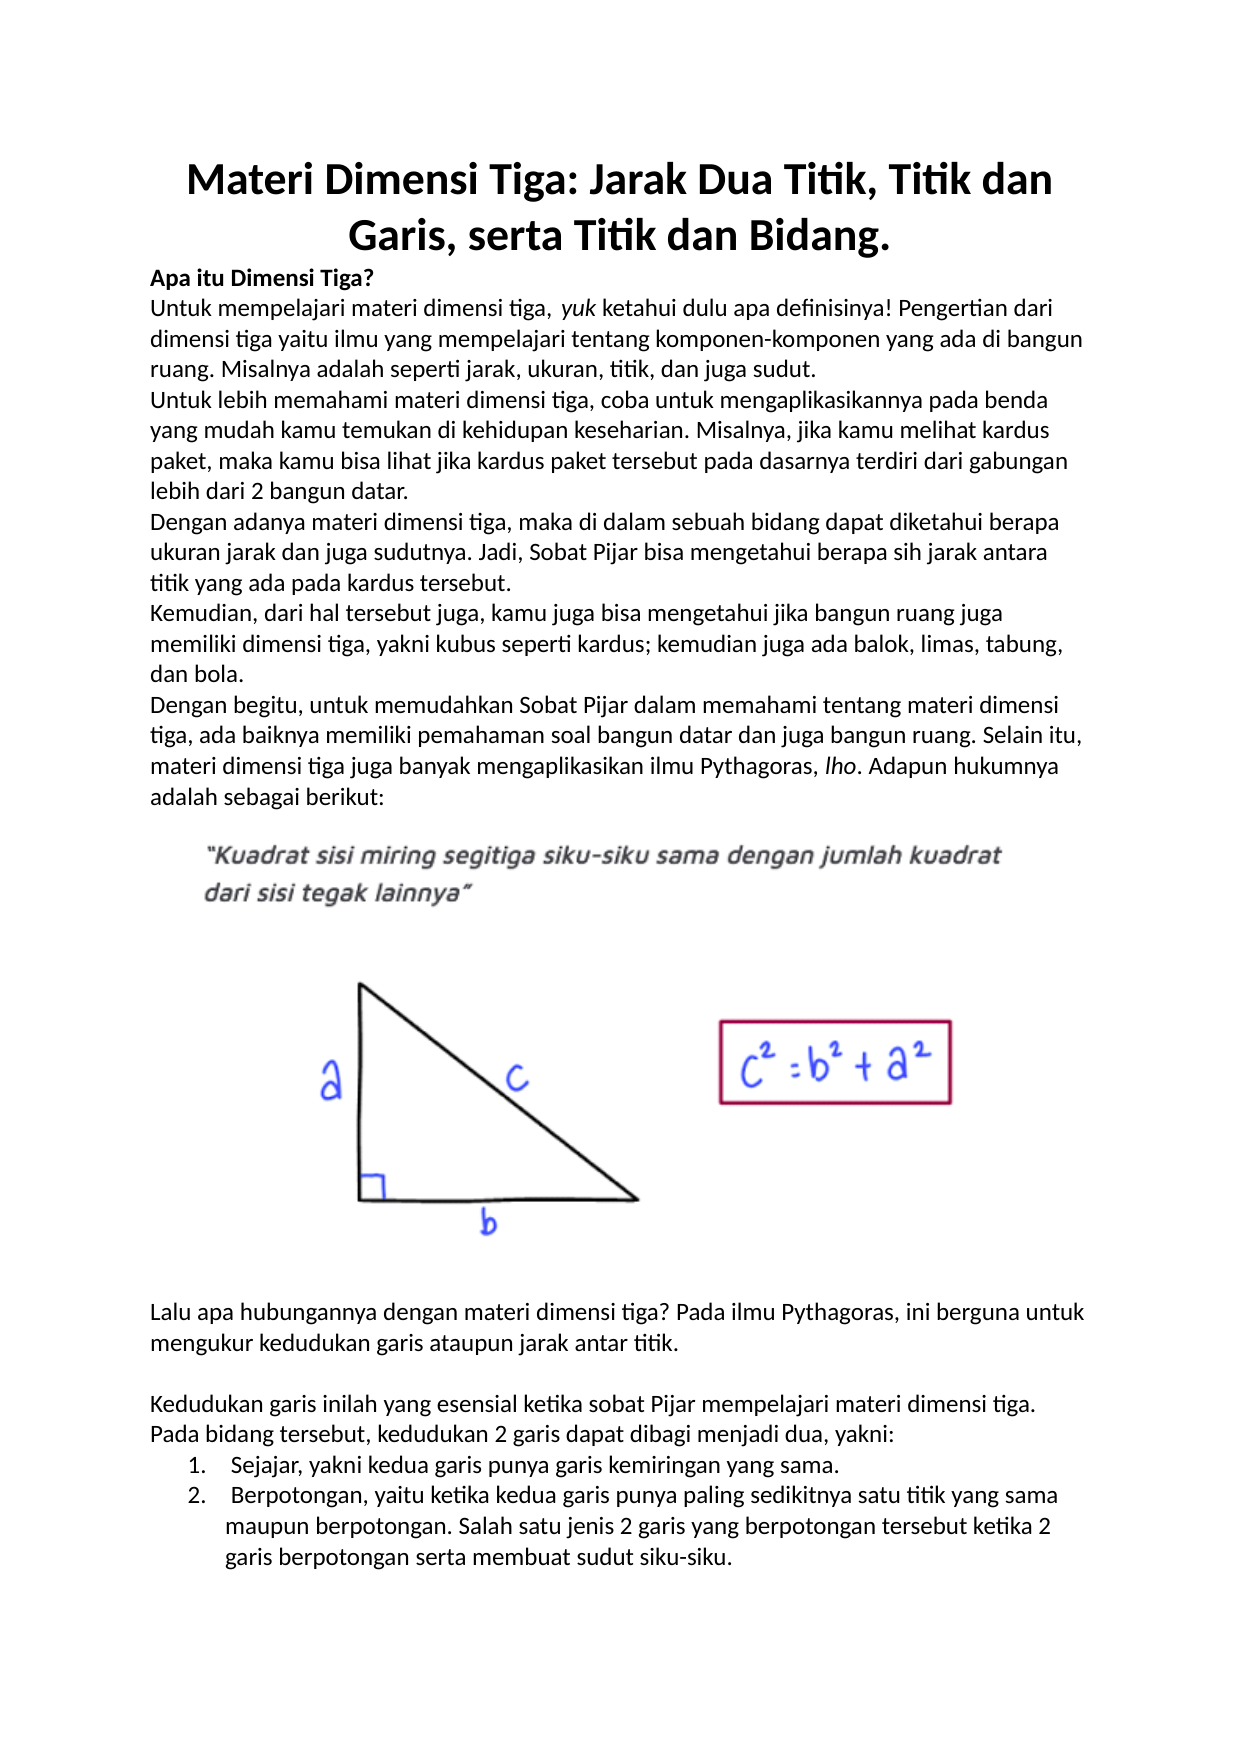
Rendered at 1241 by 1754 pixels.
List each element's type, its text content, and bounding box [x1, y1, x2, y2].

text Kedudukan garis inilah yang esensial ketika sobat Pijar mempelajari materi dimensi tiga. Pada bidang tersebut, kedudukan 2 garis dapat dibagi menjadi dua, yakni: [150, 1388, 1090, 1449]
text Dengan adanya materi dimensi tiga, maka di dalam sebuah bidang dapat diketahui berapa ukuran jarak dan juga sudutnya. Jadi, Sobat Pijar bisa mengetahui berapa sih jarak antara titik yang ada pada kardus tersebut. [150, 506, 1090, 598]
text Dengan begitu, untuk memudahkan Sobat Pijar dalam memahami tentang materi dimensi tiga, ada baiknya memiliki pemahaman soal bangun datar dan juga bangun ruang. Selain itu, materi dimensi tiga juga banyak mengaplikasikan ilmu Pythagoras, lho. Adapun hukumnya adalah sebagai berikut: [150, 689, 1090, 811]
text Materi Dimensi Tiga: Jarak Dua Titik, Titik dan Garis, serta Titik dan Bidang. [150, 150, 1090, 262]
text Apa itu Dimensi Tiga? [150, 262, 1090, 292]
text Untuk lebih memahami materi dimensi tiga, coba untuk mengaplikasikannya pada benda yang mudah kamu temukan di kehidupan keseharian. Misalnya, jika kamu melihat kardus paket, maka kamu bisa lihat jika kardus paket tersebut pada dasarnya terdiri dari gabungan lebih dari 2 bangun datar. [150, 384, 1090, 506]
list Sejajar, yakni kedua garis punya garis kemiringan yang sama. [187, 1449, 1090, 1479]
text Lalu apa hubungannya dengan materi dimensi tiga? Pada ilmu Pythagoras, ini berguna untuk mengukur kedudukan garis ataupun jarak antar titik. [150, 1296, 1090, 1357]
picture [150, 811, 1043, 1266]
text Untuk mempelajari materi dimensi tiga, yuk ketahui dulu apa definisinya! Pengertian dari dimensi tiga yaitu ilmu yang mempelajari tentang komponen-komponen yang ada di bangun ruang. Misalnya adalah seperti jarak, ukuran, titik, dan juga sudut. [150, 292, 1090, 384]
text Kemudian, dari hal tersebut juga, kamu juga bisa mengetahui jika bangun ruang juga memiliki dimensi tiga, yakni kubus seperti kardus; kemudian juga ada balok, limas, tabung, dan bola. [150, 598, 1090, 689]
list Berpotongan, yaitu ketika kedua garis punya paling sedikitnya satu titik yang sama maupun berpotongan. Salah satu jenis 2 garis yang berpotongan tersebut ketika 2 garis berpotongan serta membuat sudut siku-siku. [187, 1479, 1090, 1571]
